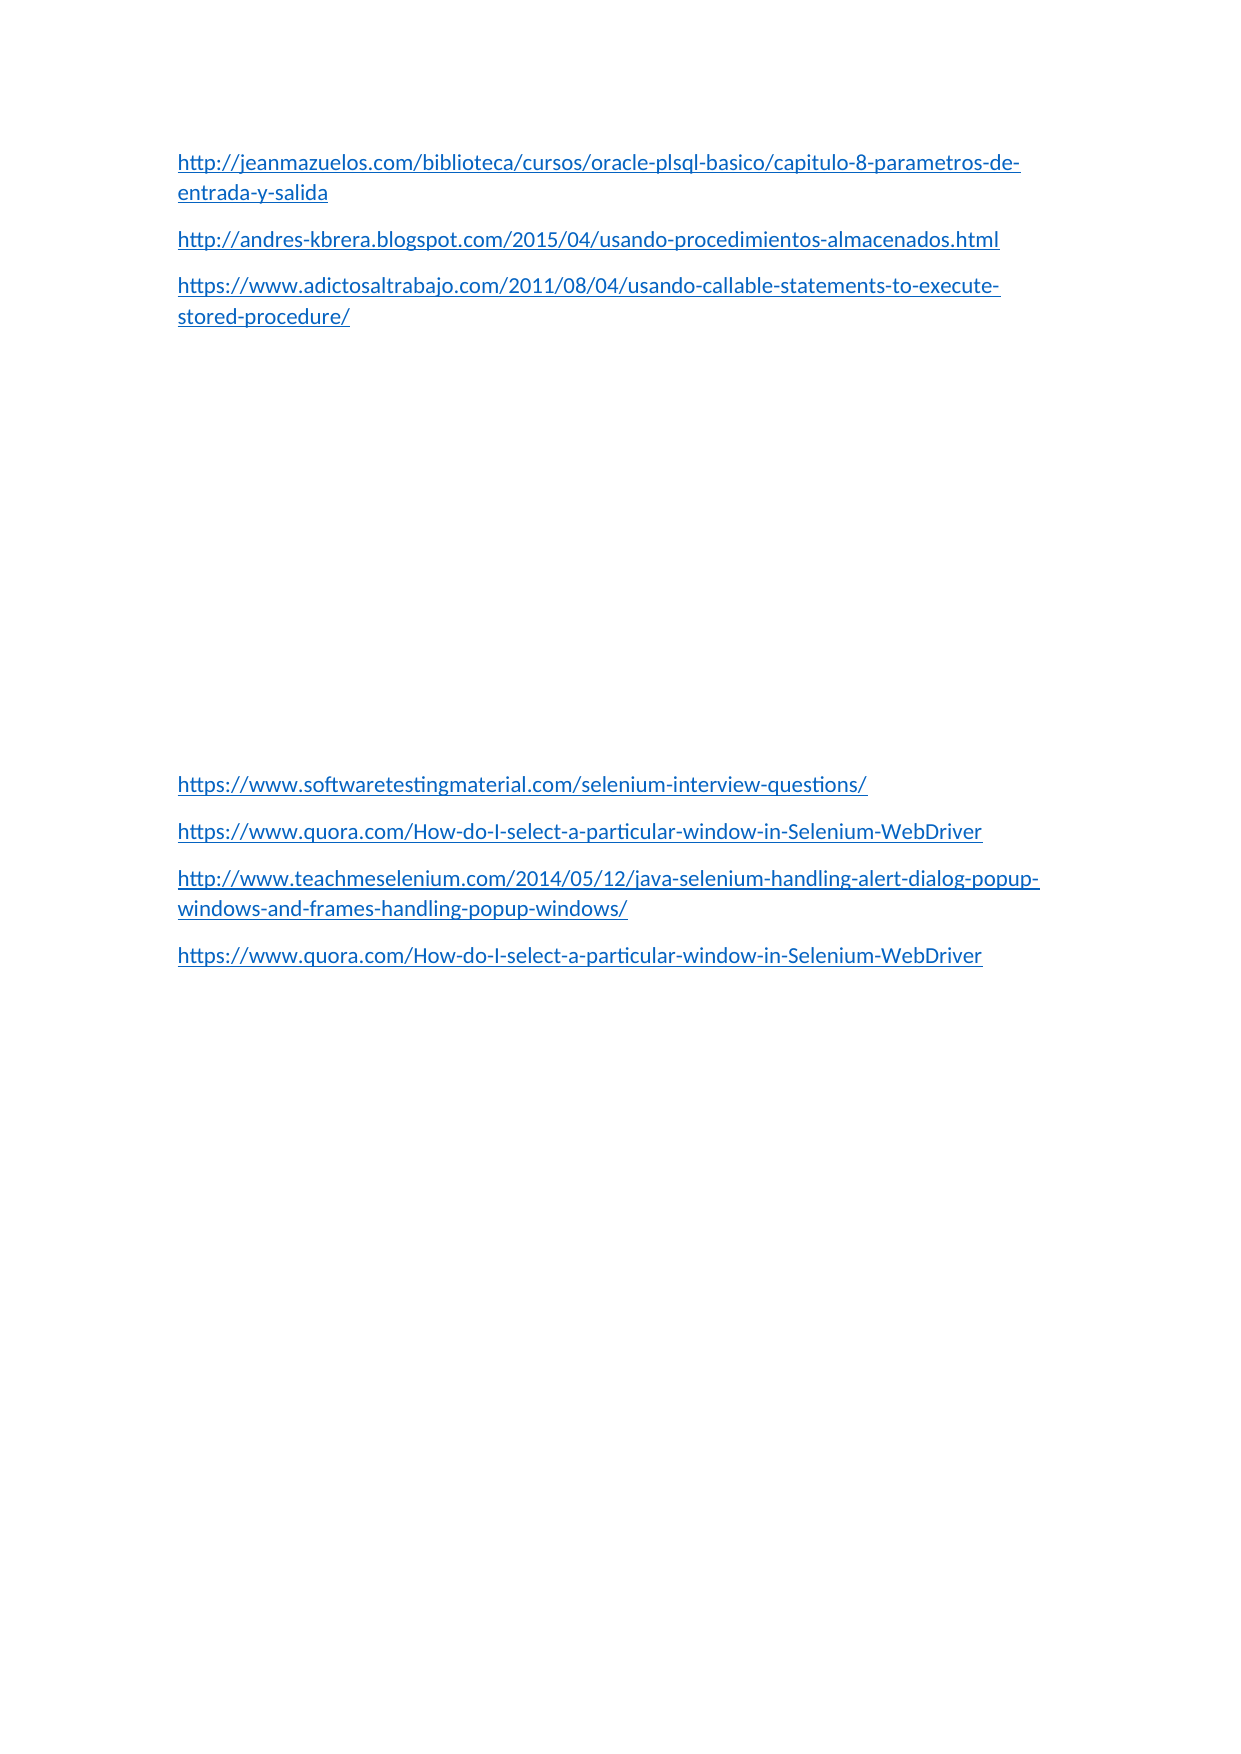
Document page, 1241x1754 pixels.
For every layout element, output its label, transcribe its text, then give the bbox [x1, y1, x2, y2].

text http://andres-kbrera.blogspot.com/2015/04/usando-procedimientos-almacenados.html [177, 225, 1063, 253]
text https://www.quora.com/How-do-I-select-a-particular-window-in-Selenium-WebDriver [177, 941, 1063, 969]
text http://jeanmazuelos.com/biblioteca/cursos/oracle-plsql-basico/capitulo-8-parametros-de-entrada-y-salida [177, 148, 1063, 206]
text http://www.teachmeselenium.com/2014/05/12/java-selenium-handling-alert-dialog-popup-windows-and-frames-handling-popup-windows/ [177, 864, 1063, 922]
text https://www.quora.com/How-do-I-select-a-particular-window-in-Selenium-WebDriver [177, 817, 1063, 845]
text https://www.softwaretestingmaterial.com/selenium-interview-questions/ [177, 771, 1063, 798]
text https://www.adictosaltrabajo.com/2011/08/04/usando-callable-statements-to-execute-stored-procedure/ [177, 272, 1063, 330]
